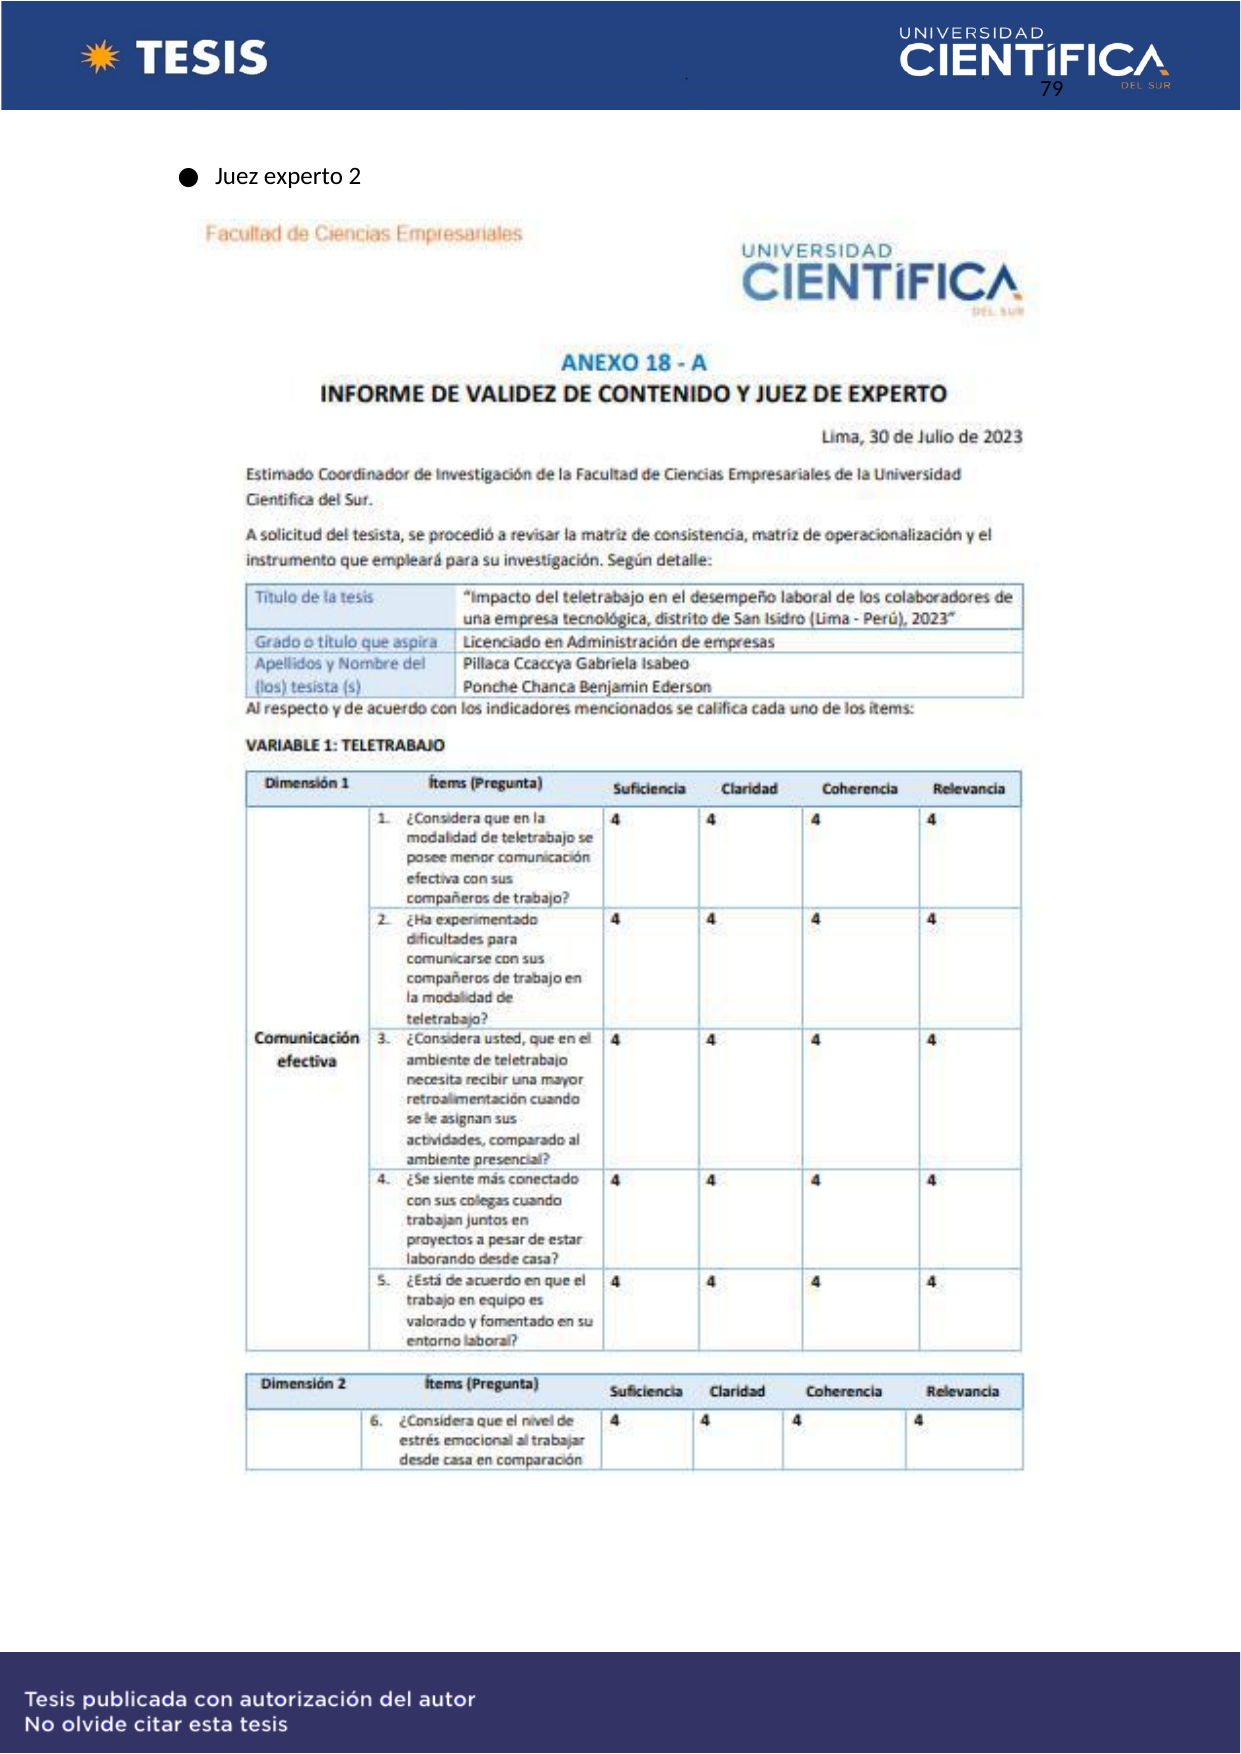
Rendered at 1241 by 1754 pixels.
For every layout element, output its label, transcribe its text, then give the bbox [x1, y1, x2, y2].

picture [197, 219, 1043, 1475]
list Juez experto 2 [177, 148, 1063, 199]
picture [0, 1652, 1241, 1753]
picture [1, 1, 1241, 110]
